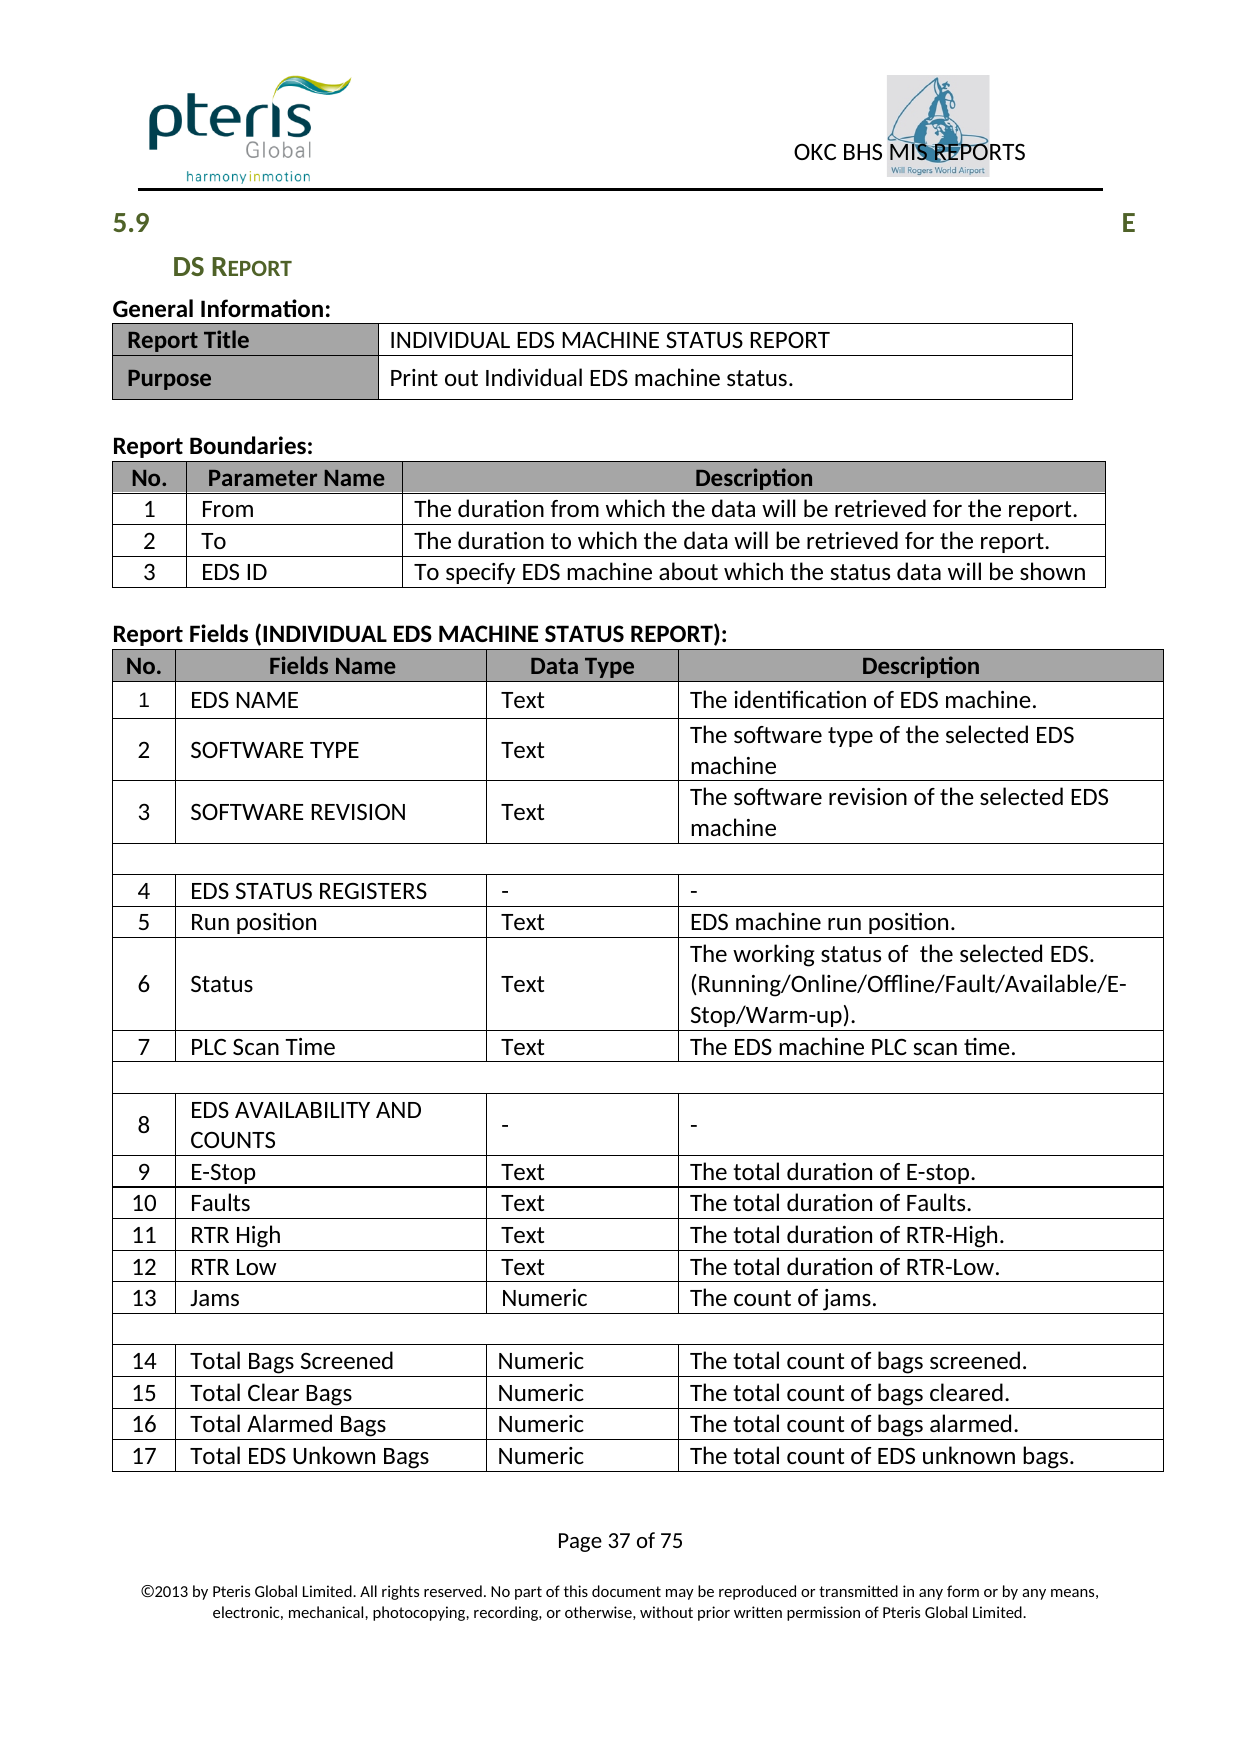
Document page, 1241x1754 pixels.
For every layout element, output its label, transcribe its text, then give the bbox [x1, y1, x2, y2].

table_header Fields Name [176, 650, 486, 681]
picture [148, 75, 352, 187]
table_cell RTR High [176, 1219, 486, 1249]
table_cell SOFTWARE TYPE [176, 719, 486, 780]
table_cell Text [487, 682, 678, 718]
table_cell Purpose [113, 356, 378, 399]
table_cell Text [487, 1251, 678, 1281]
table_cell The total duration of RTR-High. [679, 1219, 1163, 1249]
table_cell Total Alarmed Bags [176, 1409, 486, 1439]
table_header INDIVIDUAL EDS MACHINE STATUS REPORT [379, 324, 1072, 355]
table_cell 2 [113, 719, 175, 780]
table_cell 15 [113, 1377, 175, 1407]
table_cell 7 [113, 1031, 175, 1061]
table_cell RTR Low [176, 1251, 486, 1281]
table_cell Faults [176, 1188, 486, 1218]
table_cell EDS STATUS REGISTERS [176, 875, 486, 906]
table_header Description [679, 650, 1163, 681]
table_cell 17 [113, 1440, 175, 1471]
table_header Parameter Name [187, 462, 402, 492]
table_cell 5 [113, 907, 175, 937]
table_cell 12 [113, 1251, 175, 1281]
table_cell Text [487, 1156, 678, 1186]
table_cell Numeric [487, 1345, 678, 1376]
picture [886, 75, 990, 177]
table_cell Text [487, 1188, 678, 1218]
table_cell - [487, 1094, 678, 1155]
table_cell 16 [113, 1409, 175, 1439]
table_cell 14 [113, 1345, 175, 1376]
table_cell - [679, 1094, 1163, 1155]
table_cell [113, 844, 1163, 874]
table_cell Numeric [487, 1409, 678, 1439]
table_cell 1 [113, 682, 175, 718]
table_cell [113, 1062, 1163, 1093]
table_cell SOFTWARE REVISION [176, 781, 486, 842]
table_cell The software type of the selected EDS machine [679, 719, 1163, 780]
table_cell The total count of bags alarmed. [679, 1409, 1163, 1439]
table_cell 13 [113, 1282, 175, 1313]
table_cell Print out Individual EDS machine status. [379, 356, 1072, 399]
table_header Report Title [113, 324, 378, 355]
table_cell 6 [113, 938, 175, 1030]
table_cell Total Clear Bags [176, 1377, 486, 1407]
table_cell 8 [113, 1094, 175, 1155]
table_cell To specify EDS machine about which the status data will be shown [403, 557, 1105, 587]
table_cell Text [487, 938, 678, 1030]
table_cell Text [487, 1219, 678, 1249]
table_cell - [487, 875, 678, 906]
table_cell The identification of EDS machine. [679, 682, 1163, 718]
table_cell [113, 1314, 1163, 1344]
table_cell 3 [113, 781, 175, 842]
table_cell Numeric [487, 1440, 678, 1471]
table_cell Total Bags Screened [176, 1345, 486, 1376]
table_cell The working status of the selected EDS. (Running/Online/Offline/Fault/Available/E-Stop/Warm-up). [679, 938, 1163, 1030]
table_cell 9 [113, 1156, 175, 1186]
text Report Fields (INDIVIDUAL EDS MACHINE STATUS REPORT): [112, 619, 1128, 649]
table_cell 11 [113, 1219, 175, 1249]
table_cell EDS NAME [176, 682, 486, 718]
table_cell 1 [113, 494, 186, 524]
table_header No. [113, 650, 175, 681]
table_cell EDS AVAILABILITY AND COUNTS [176, 1094, 486, 1155]
table_cell The total duration of Faults. [679, 1188, 1163, 1218]
table_cell To [187, 525, 402, 556]
table_cell From [187, 494, 402, 524]
table_cell Text [487, 907, 678, 937]
table_cell 4 [113, 875, 175, 906]
table_cell - [679, 875, 1163, 906]
table_cell The duration to which the data will be retrieved for the report. [403, 525, 1105, 556]
subtitle EDS Report [112, 204, 1128, 284]
table_cell The software revision of the selected EDS machine [679, 781, 1163, 842]
text Report Boundaries: [112, 430, 1128, 461]
table_cell Status [176, 938, 486, 1030]
table_cell The total count of EDS unknown bags. [679, 1440, 1163, 1471]
table_cell The total count of bags screened. [679, 1345, 1163, 1376]
table_cell E-Stop [176, 1156, 486, 1186]
table_cell Text [487, 719, 678, 780]
text General Information: [112, 293, 1128, 323]
table_header Description [403, 462, 1105, 492]
table_cell The total duration of E-stop. [679, 1156, 1163, 1186]
table_cell Total EDS Unkown Bags [176, 1440, 486, 1471]
table_header Data Type [487, 650, 678, 681]
table_cell The EDS machine PLC scan time. [679, 1031, 1163, 1061]
table_cell 3 [113, 557, 186, 587]
table_cell 2 [113, 525, 186, 556]
table_cell Text [487, 781, 678, 842]
table_cell Numeric [487, 1377, 678, 1407]
table_cell EDS ID [187, 557, 402, 587]
table_cell The total duration of RTR-Low. [679, 1251, 1163, 1281]
table_cell The count of jams. [679, 1282, 1163, 1313]
table_cell 10 [113, 1188, 175, 1218]
table_cell EDS machine run position. [679, 907, 1163, 937]
table_cell The total count of bags cleared. [679, 1377, 1163, 1407]
table_cell Jams [176, 1282, 486, 1313]
table_cell The duration from which the data will be retrieved for the report. [403, 494, 1105, 524]
table_cell Run position [176, 907, 486, 937]
table_cell Text [487, 1031, 678, 1061]
table_cell PLC Scan Time [176, 1031, 486, 1061]
table_cell Numeric [487, 1282, 678, 1313]
table_header No. [113, 462, 186, 492]
